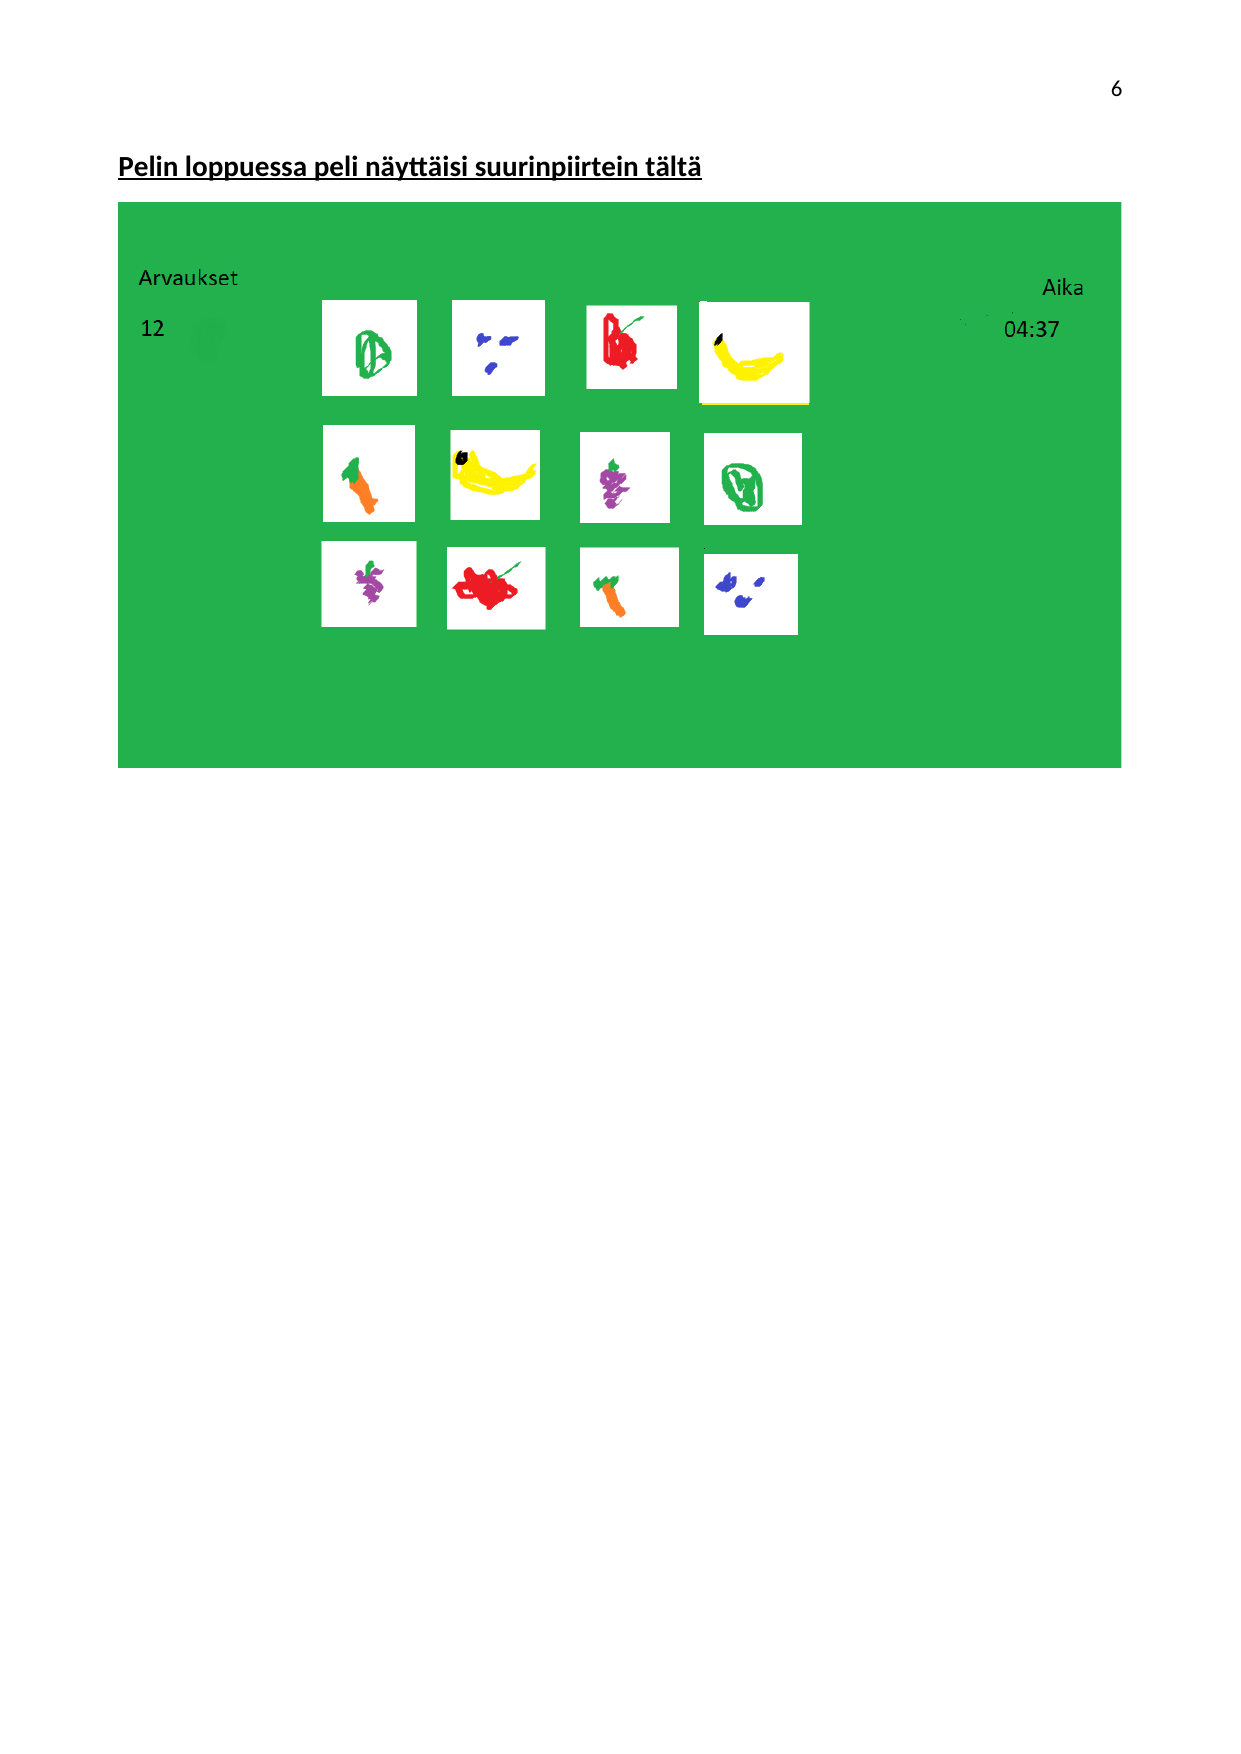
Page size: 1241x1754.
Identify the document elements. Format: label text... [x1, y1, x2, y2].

text Pelin loppuessa peli näyttäisi suurinpiirtein tältä [118, 148, 1122, 183]
picture [118, 202, 1122, 768]
